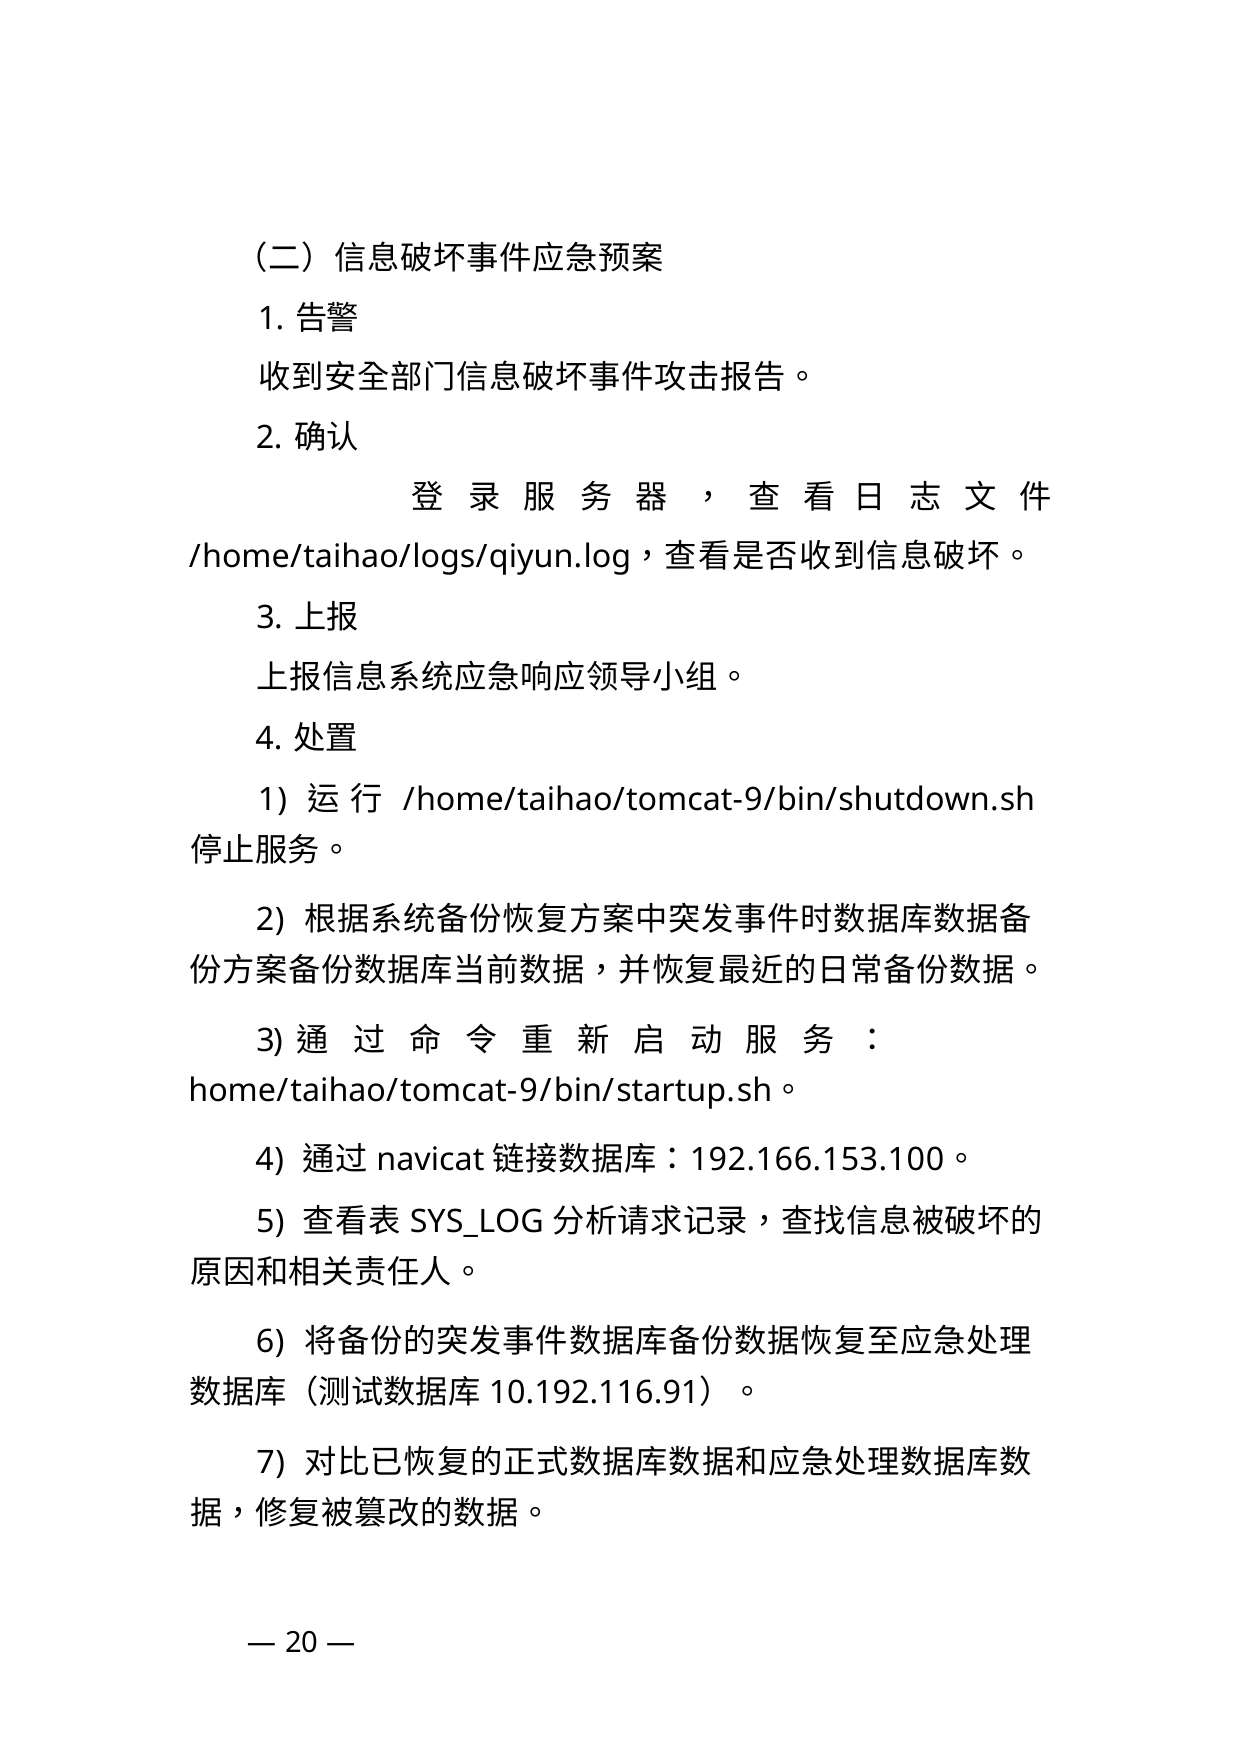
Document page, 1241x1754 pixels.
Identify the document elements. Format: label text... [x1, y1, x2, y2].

text 6) 将备份的突发事件数据库备份数据恢复至应急处理数据库（测试数据库 10.192.116.91）。 [189, 1318, 1053, 1413]
text 1) 运 行 /home/taihao/tomcat-9/bin/shutdown.sh停止服务。 [190, 776, 1053, 871]
text 1. 告警 [258, 296, 1054, 337]
text 2) 根据系统备份恢复方案中突发事件时数据库数据备份方案备份数据库当前数据，并恢复最近的日常备份数据。 [189, 896, 1053, 991]
text /home/taihao/logs/qiyun.log，查看是否收到信息破坏。 [188, 535, 1054, 576]
text 5) 查看表 SYS_LOG 分析请求记录，查找信息被破坏的原因和相关责任人。 [190, 1198, 1053, 1292]
text 7) 对比已恢复的正式数据库数据和应急处理数据库数据，修复被篡改的数据。 [190, 1439, 1053, 1534]
text 3. 上报 [256, 596, 1054, 637]
text 收到安全部门信息破坏事件攻击报告。 [258, 356, 1054, 397]
text 2. 确认 [256, 416, 1054, 457]
text 3) 通 过 命 令 重 新 启 动 服 务 ： home/taihao/tomcat-9/bin/startup.sh。 [188, 1017, 1045, 1111]
text 4) 通过 navicat 链接数据库：192.166.153.100。 [255, 1137, 1054, 1179]
text 登 录 服 务 器 ， 查 看 日 志 文 件 [186, 475, 1054, 517]
text （二）信息破坏事件应急预案 [235, 236, 1054, 278]
text 4. 处置 [255, 715, 1054, 758]
text 上报信息系统应急响应领导小组。 [257, 656, 1054, 697]
